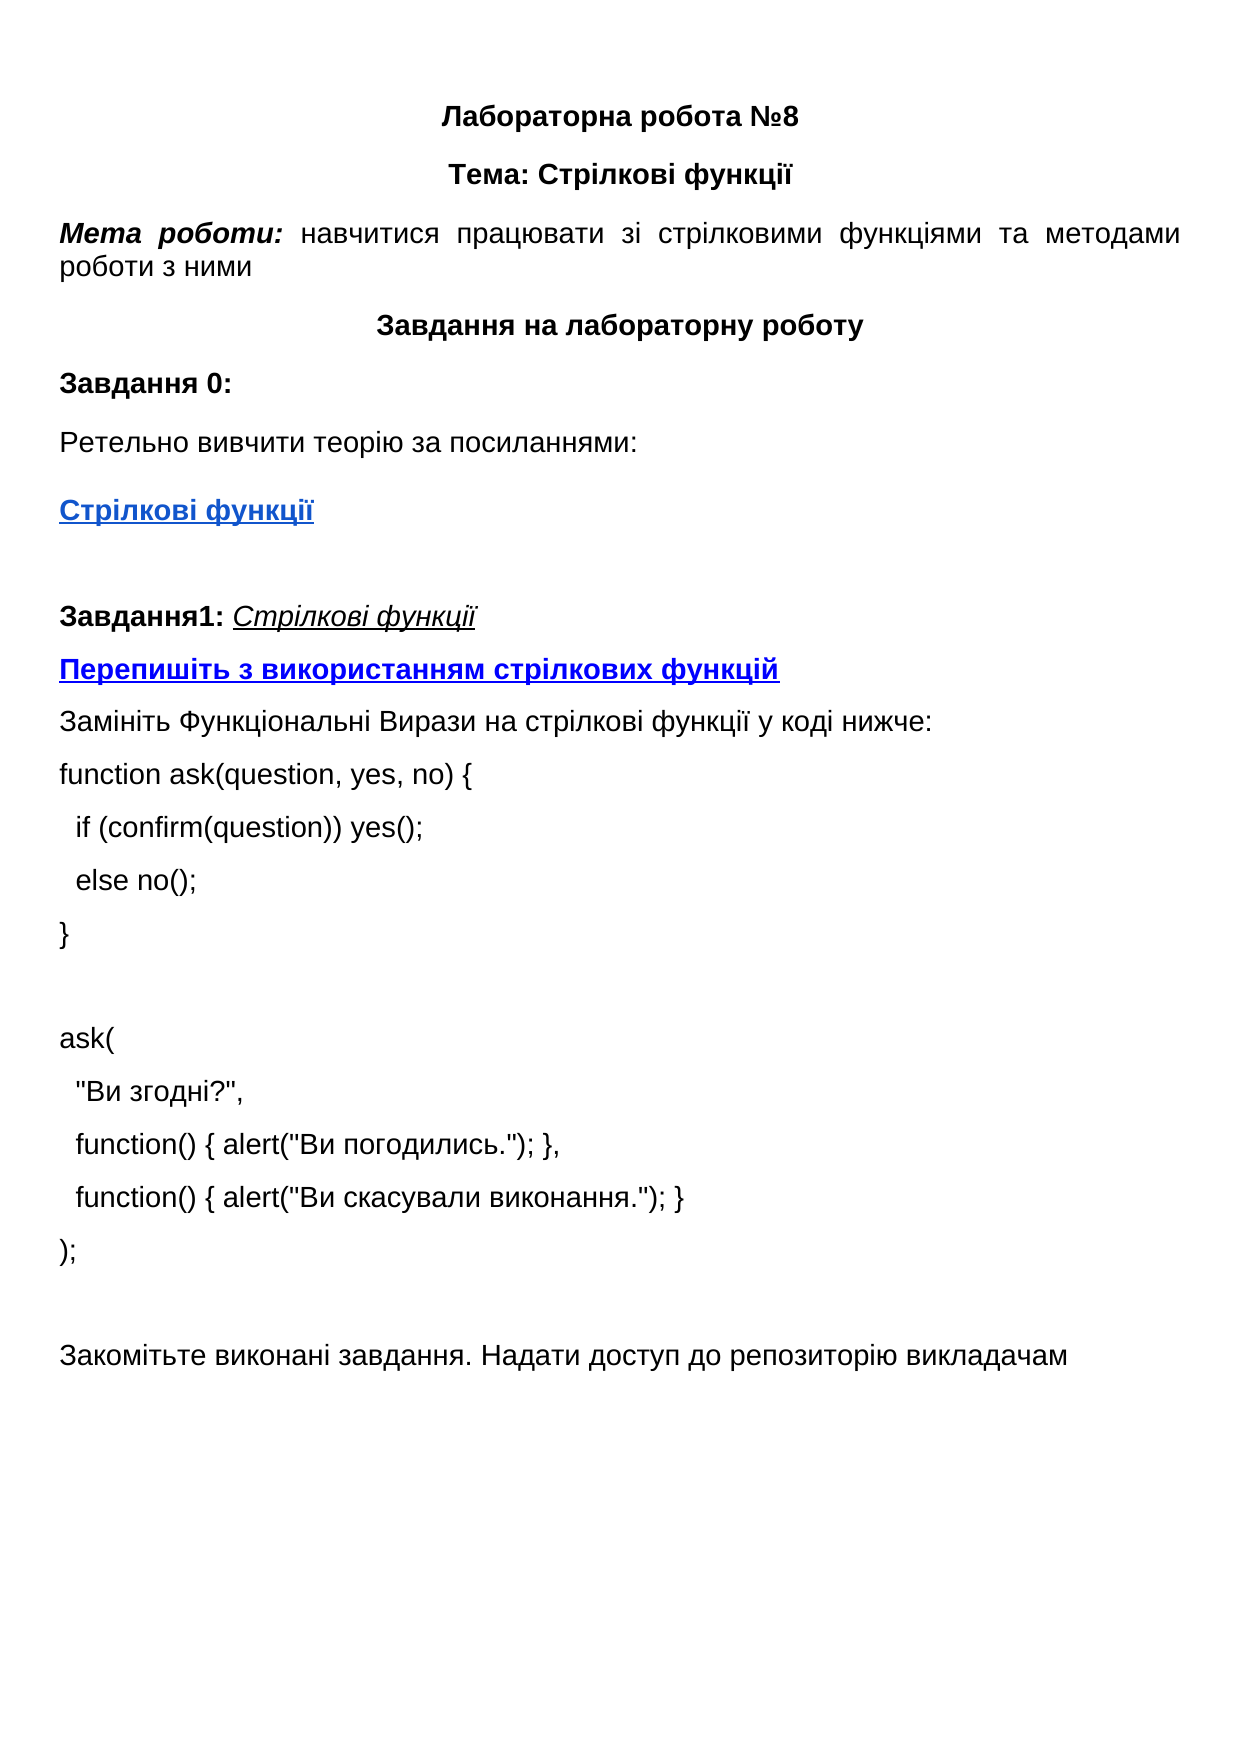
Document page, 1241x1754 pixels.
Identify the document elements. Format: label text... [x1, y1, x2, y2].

text } [59, 916, 1181, 949]
text Лабораторна робота №8 [59, 99, 1181, 132]
text else no(); [59, 863, 1181, 896]
text Завдання1: Стрілкові функції [59, 599, 1181, 632]
text if (confirm(question)) yes(); [59, 810, 1181, 844]
text "Ви згодні?", [59, 1074, 1181, 1108]
text Завдання 0: [59, 367, 1181, 400]
text Тема: Стрілкові функції [59, 157, 1181, 191]
text Стрілкові функції [59, 493, 1181, 527]
text function() { alert("Ви погодились."); }, [59, 1127, 1181, 1161]
text ask( [59, 1021, 1181, 1055]
text function() { alert("Ви скасували виконання."); } [59, 1180, 1181, 1213]
text Ретельно вивчити теорію за посиланнями: [59, 425, 1181, 459]
text Перепишіть з використанням стрілкових функцій [59, 652, 1181, 685]
text Замініть Функціональні Вирази на стрілкові функції у коді нижче: [59, 704, 1181, 738]
text Закомітьте виконані завдання. Надати доступ до репозиторію викладачам [59, 1338, 1181, 1372]
text Завдання на лабораторну роботу [59, 308, 1181, 342]
text Мета роботи: навчитися працювати зі стрілковими функціями та методами роботи з ними [59, 216, 1181, 283]
text ); [59, 1233, 1181, 1266]
text function ask(question, yes, no) { [59, 757, 1181, 791]
